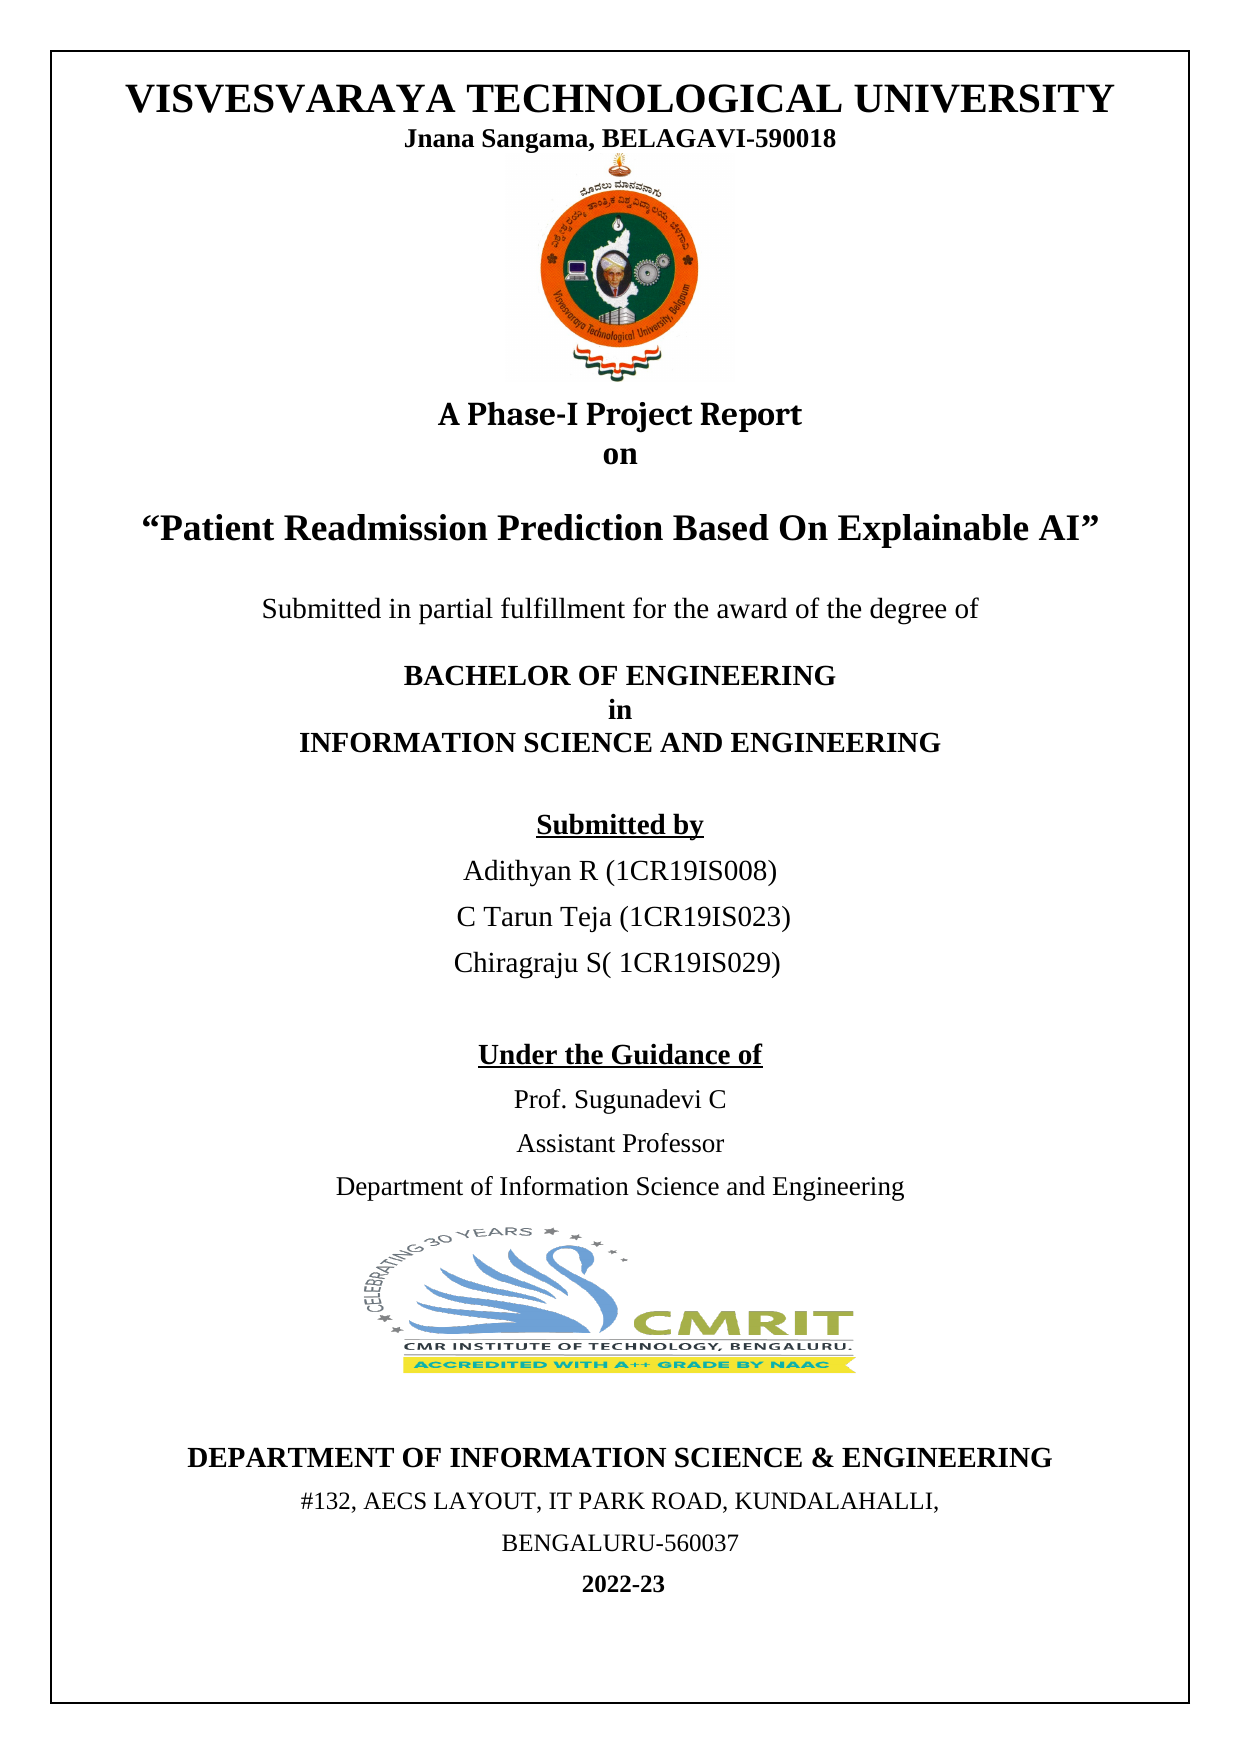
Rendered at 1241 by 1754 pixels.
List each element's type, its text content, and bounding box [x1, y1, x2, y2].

text Submitted by [118, 807, 1122, 841]
text Submitted in partial fulfillment for the award of the degree of [118, 591, 1122, 625]
picture [505, 153, 735, 382]
text INFORMATION SCIENCE AND ENGINEERING [118, 726, 1122, 759]
text C Tarun Teja (1CR19IS023) [118, 899, 1122, 933]
text in [118, 692, 1122, 726]
text Chiragraju S( 1CR19IS029) [118, 945, 1122, 979]
text Adithyan R (1CR19IS008) [118, 853, 1122, 887]
text Department of Information Science and Engineering [118, 1171, 1122, 1202]
text Prof. Sugunadevi C [118, 1083, 1122, 1114]
text “Patient Readmission Prediction Based On Explainable AI” [118, 505, 1122, 548]
text A Phase-I Project Report [118, 395, 1122, 433]
text on [118, 433, 1122, 472]
text 2022-23 [118, 1569, 1122, 1598]
text VISVESVARAYA TECHNOLOGICAL UNIVERSITY [118, 74, 1122, 122]
text DEPARTMENT OF INFORMATION SCIENCE & ENGINEERING [118, 1440, 1122, 1474]
text #132, AECS LAYOUT, IT PARK ROAD, KUNDALAHALLI, [118, 1486, 1122, 1515]
text Under the Guidance of [118, 1037, 1122, 1071]
text BENGALURU-560037 [118, 1528, 1122, 1556]
text Jnana Sangama, BELAGAVI-590018 [118, 122, 1122, 153]
text BACHELOR OF ENGINEERING [118, 658, 1122, 692]
picture [346, 1214, 879, 1387]
text Assistant Professor [118, 1127, 1122, 1158]
